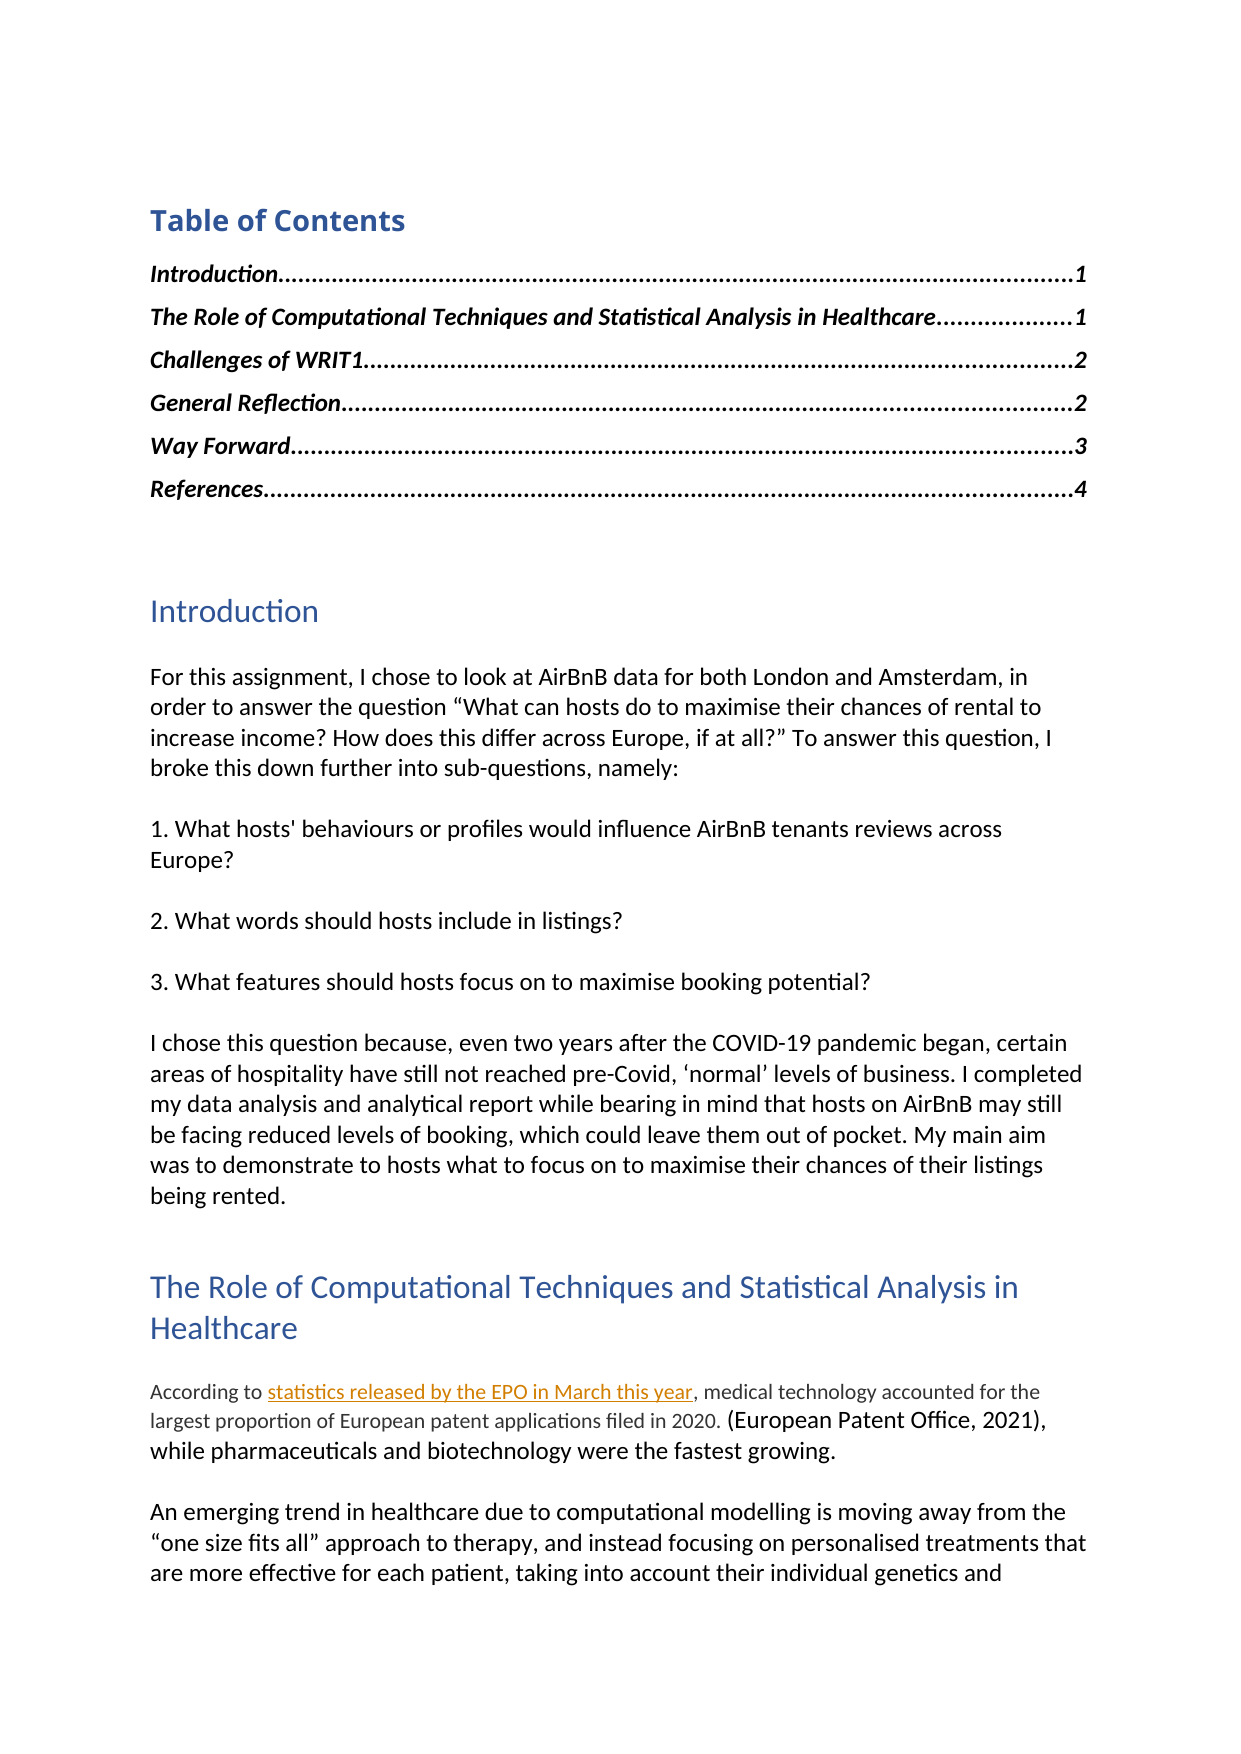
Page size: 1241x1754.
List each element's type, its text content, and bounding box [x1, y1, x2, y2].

subtitle Introduction [150, 590, 1090, 631]
text For this assignment, I chose to look at AirBnB data for both London and Amsterdam, in order to answer the question “What can hosts do to maximise their chances of rental to increase income? How does this differ across Europe, if at all?” To answer this question, I broke this down further into sub-questions, namely: [150, 661, 1090, 783]
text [150, 1496, 1090, 1588]
text According to statistics released by the EPO in March this year, medical technology accounted for the largest proportion of European patent applications filed in 2020. (European Patent Office, 2021), while pharmaceuticals and biotechnology were the fastest growing. [150, 1378, 1090, 1466]
text I chose this question because, even two years after the COVID-19 pandemic began, certain areas of hospitality have still not reached pre-Covid, ‘normal’ levels of business. I completed my data analysis and analytical report while bearing in mind that hosts on AirBnB may still be facing reduced levels of booking, which could leave them out of pocket. My main aim was to demonstrate to hosts what to focus on to maximise their chances of their listings being rented. [150, 1027, 1090, 1210]
subtitle The Role of Computational Techniques and Statistical Analysis in Healthcare [150, 1266, 1090, 1347]
text 2. What words should hosts include in listings? [150, 905, 1090, 936]
text 3. What features should hosts focus on to maximise booking potential? [150, 966, 1090, 997]
text 1. What hosts' behaviours or profiles would influence AirBnB tenants reviews across Europe? [150, 814, 1090, 875]
